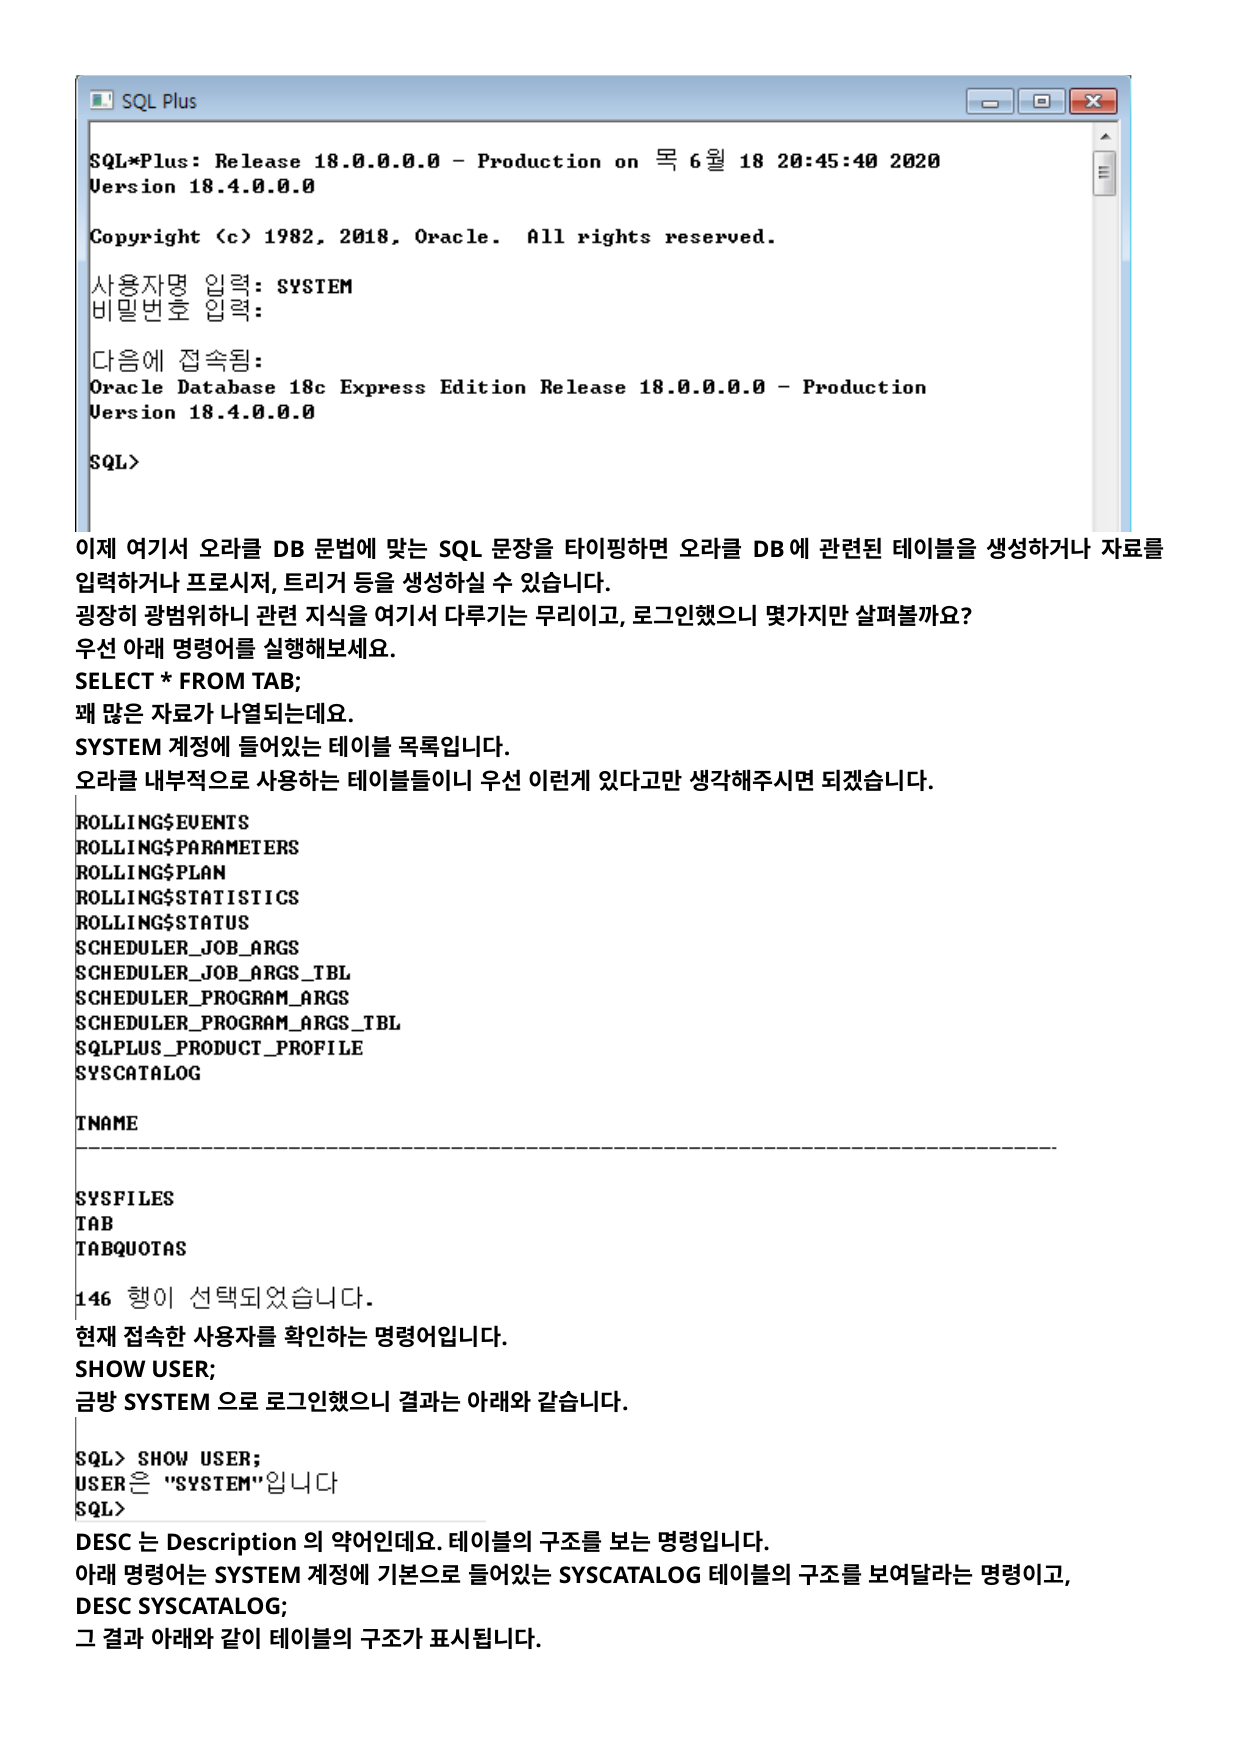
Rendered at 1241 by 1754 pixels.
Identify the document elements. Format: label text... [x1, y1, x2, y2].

picture [75, 75, 1132, 532]
text DESC SYSCATALOG; [75, 1590, 1165, 1621]
text 금방 SYSTEM 으로 로그인했으니 결과는 아래와 같습니다. [75, 1384, 1165, 1417]
text 꽤 많은 자료가 나열되는데요. SYSTEM 계정에 들어있는 테이블 목록입니다. 오라클 내부적으로 사용하는 테이블들이니 우선 이런게 있다고만 생각해주시면 되겠습니다. [75, 696, 1165, 796]
text 굉장히 광범위하니 관련 지식을 여기서 다루기는 무리이고, 로그인했으니 몇가지만 살펴볼까요? 우선 아래 명령어를 실행해보세요. [75, 598, 1165, 664]
text 현재 접속한 사용자를 확인하는 명령어입니다. [75, 1319, 1165, 1353]
text 그 결과 아래와 같이 테이블의 구조가 표시됩니다. [75, 1621, 1165, 1655]
text SELECT * FROM TAB; [75, 664, 1165, 696]
text DESC 는 Description 의 약어인데요. 테이블의 구조를 보는 명령입니다. 아래 명령어는 SYSTEM 계정에 기본으로 들어있는 SYSCATALOG 테이블의 구조를 보여달라는 명령이고, [75, 1523, 1165, 1590]
text SHOW USER; [75, 1353, 1165, 1384]
picture [75, 1417, 486, 1524]
text 이제 여기서 오라클 DB 문법에 맞는 SQL 문장을 타이핑하면 오라클 DB에 관련된 테이블을 생성하거나 자료를 입력하거나 프로시저, 트리거 등을 생성하실 수 있습니다. [75, 531, 1165, 598]
picture [75, 795, 1057, 1320]
